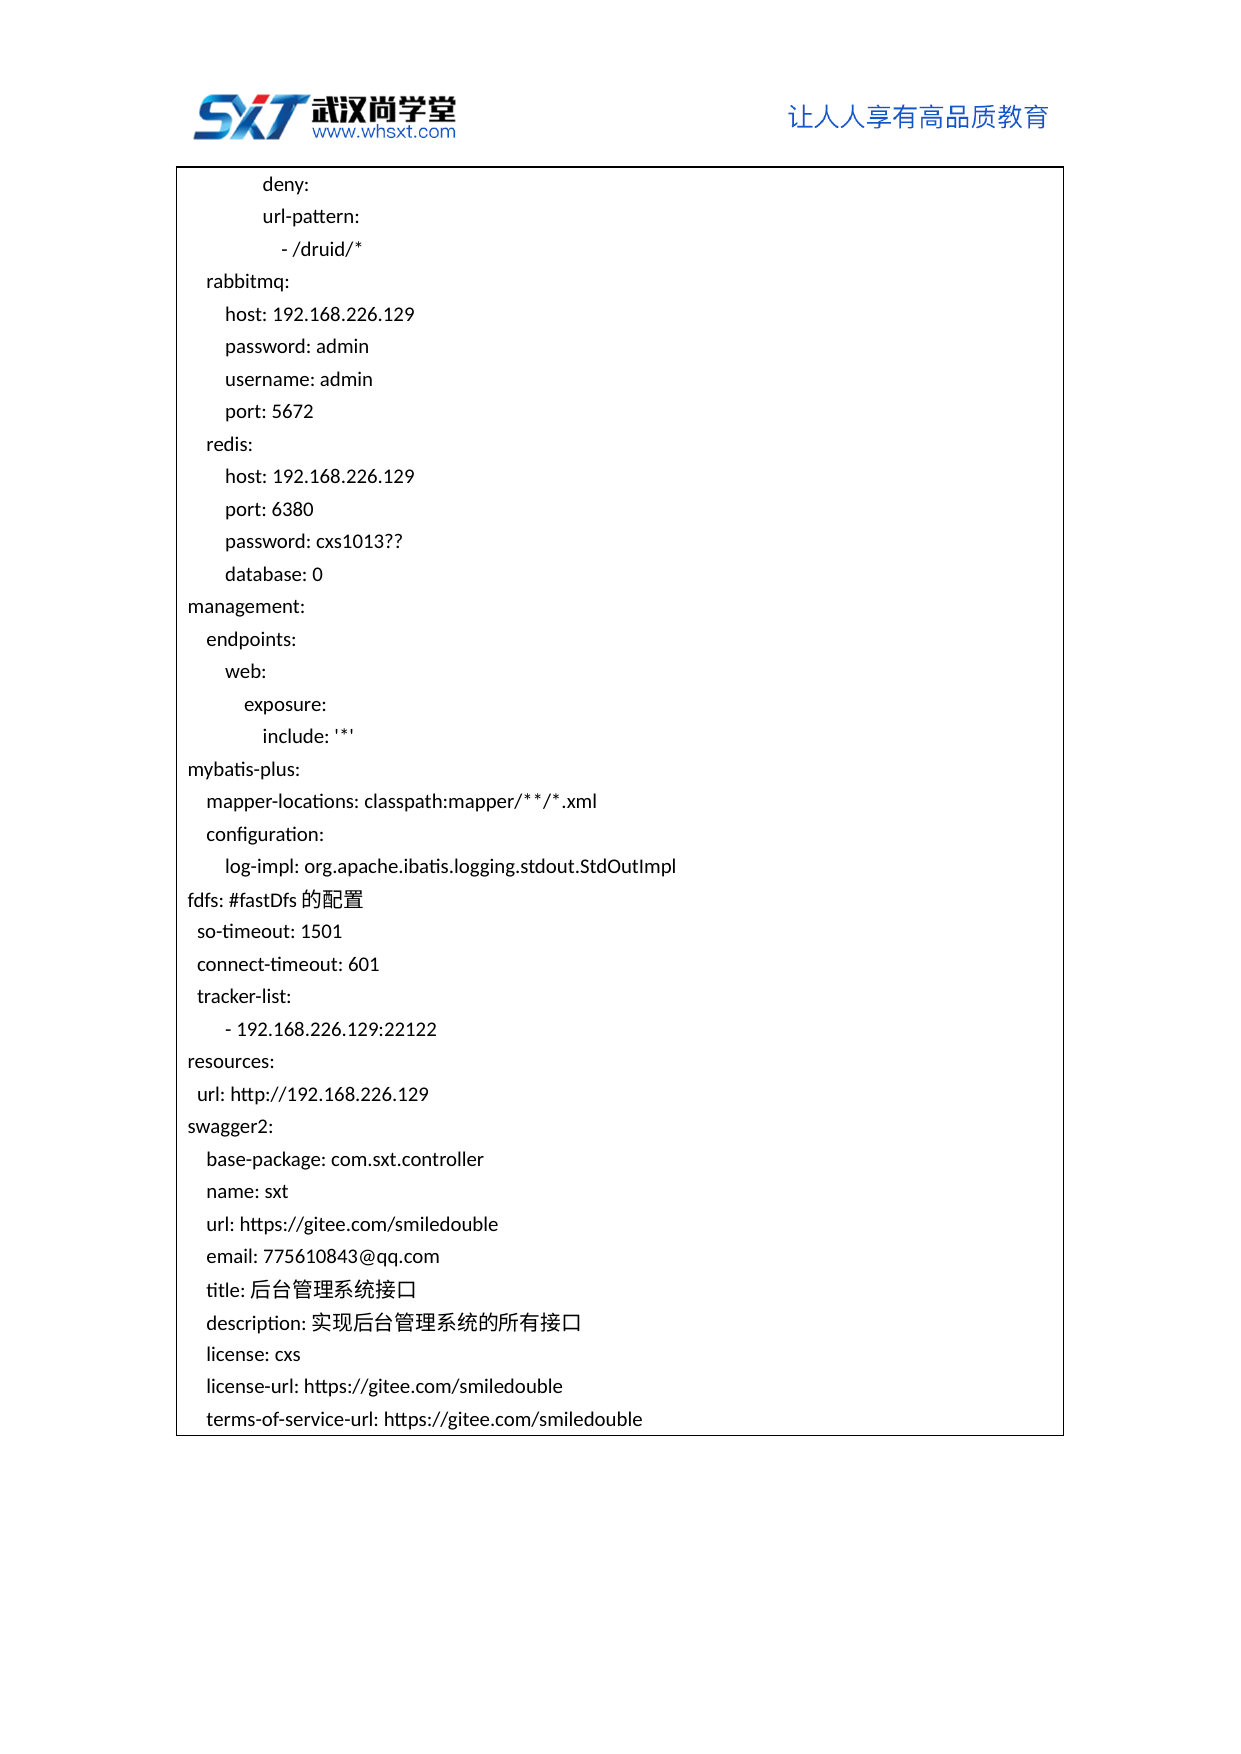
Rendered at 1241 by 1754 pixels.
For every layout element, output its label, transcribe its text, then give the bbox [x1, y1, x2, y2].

picture [187, 90, 1053, 157]
